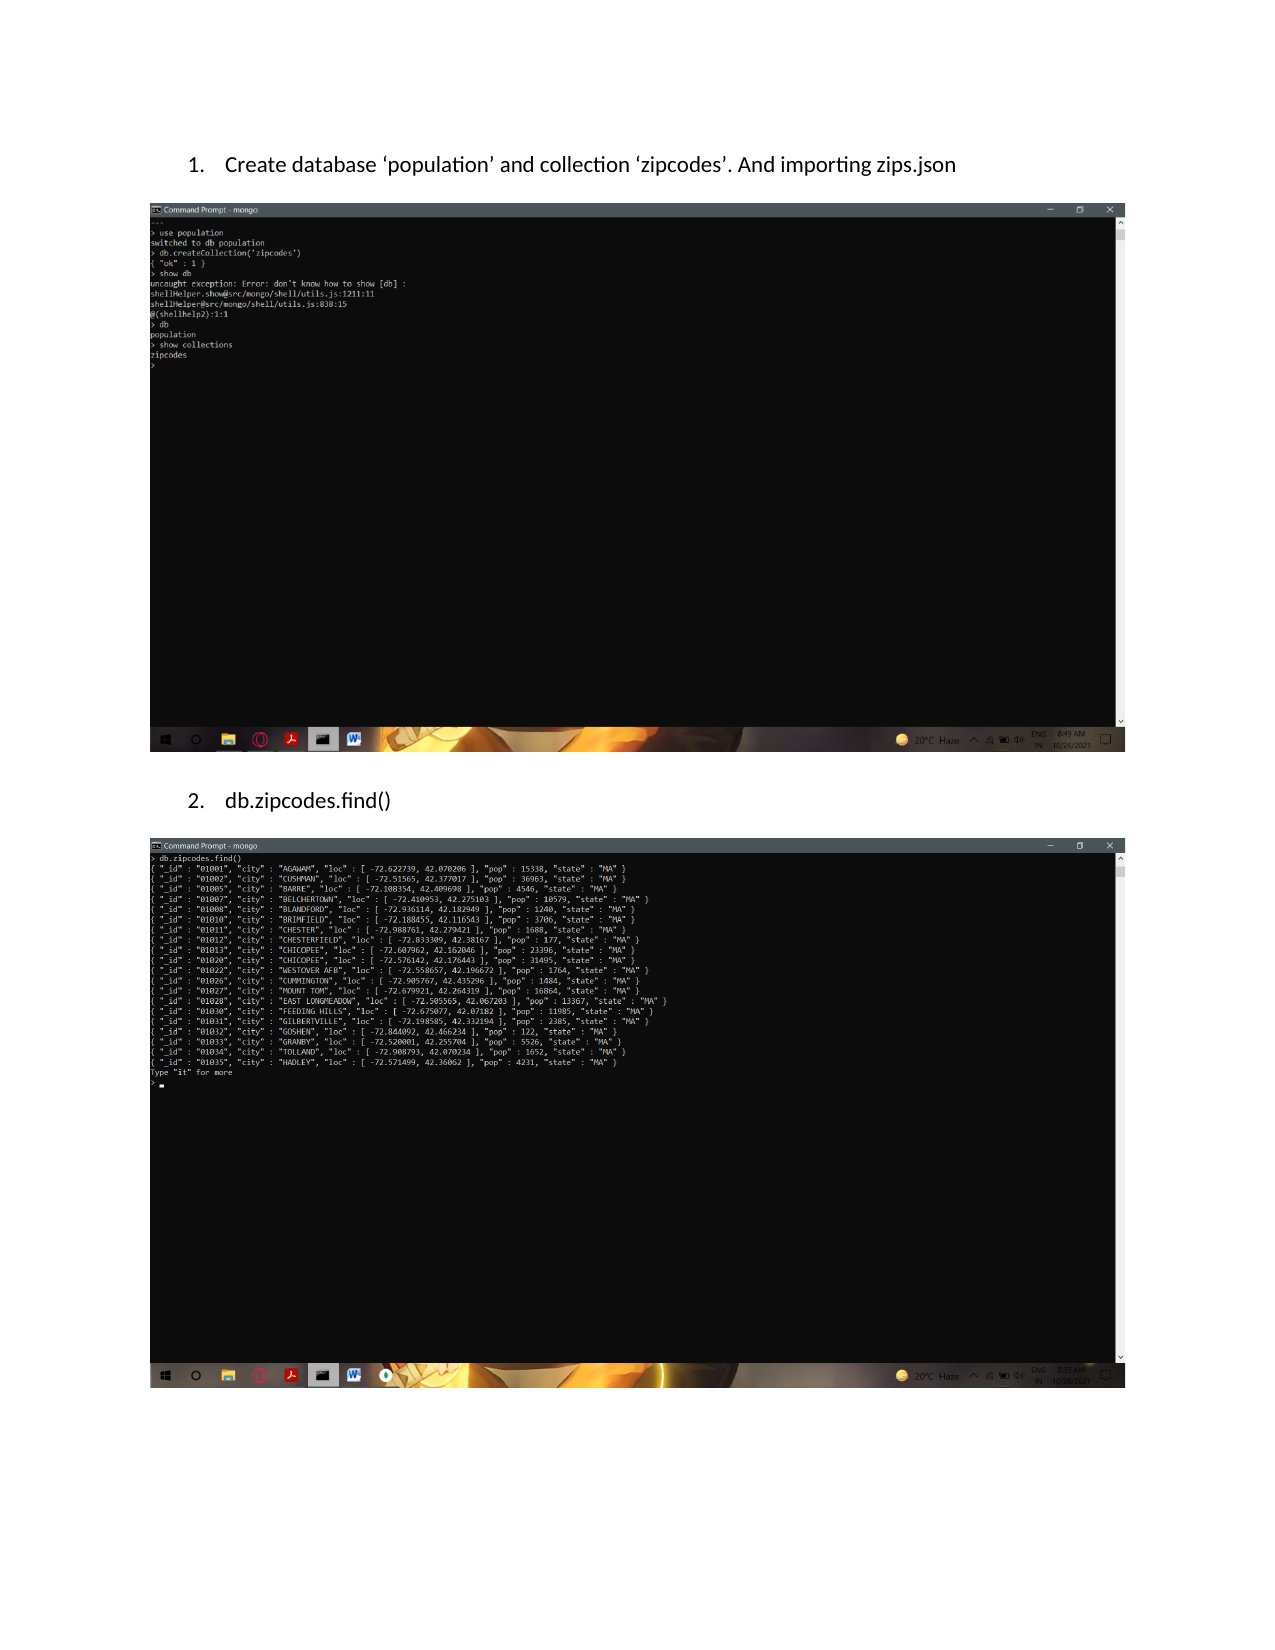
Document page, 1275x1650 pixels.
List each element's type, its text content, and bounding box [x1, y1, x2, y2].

picture [150, 838, 1125, 1388]
picture [150, 203, 1125, 752]
list db.zipcodes.find() [187, 786, 1125, 814]
list Create database ‘population’ and collection ‘zipcodes’. And importing zips.json [187, 150, 1125, 178]
